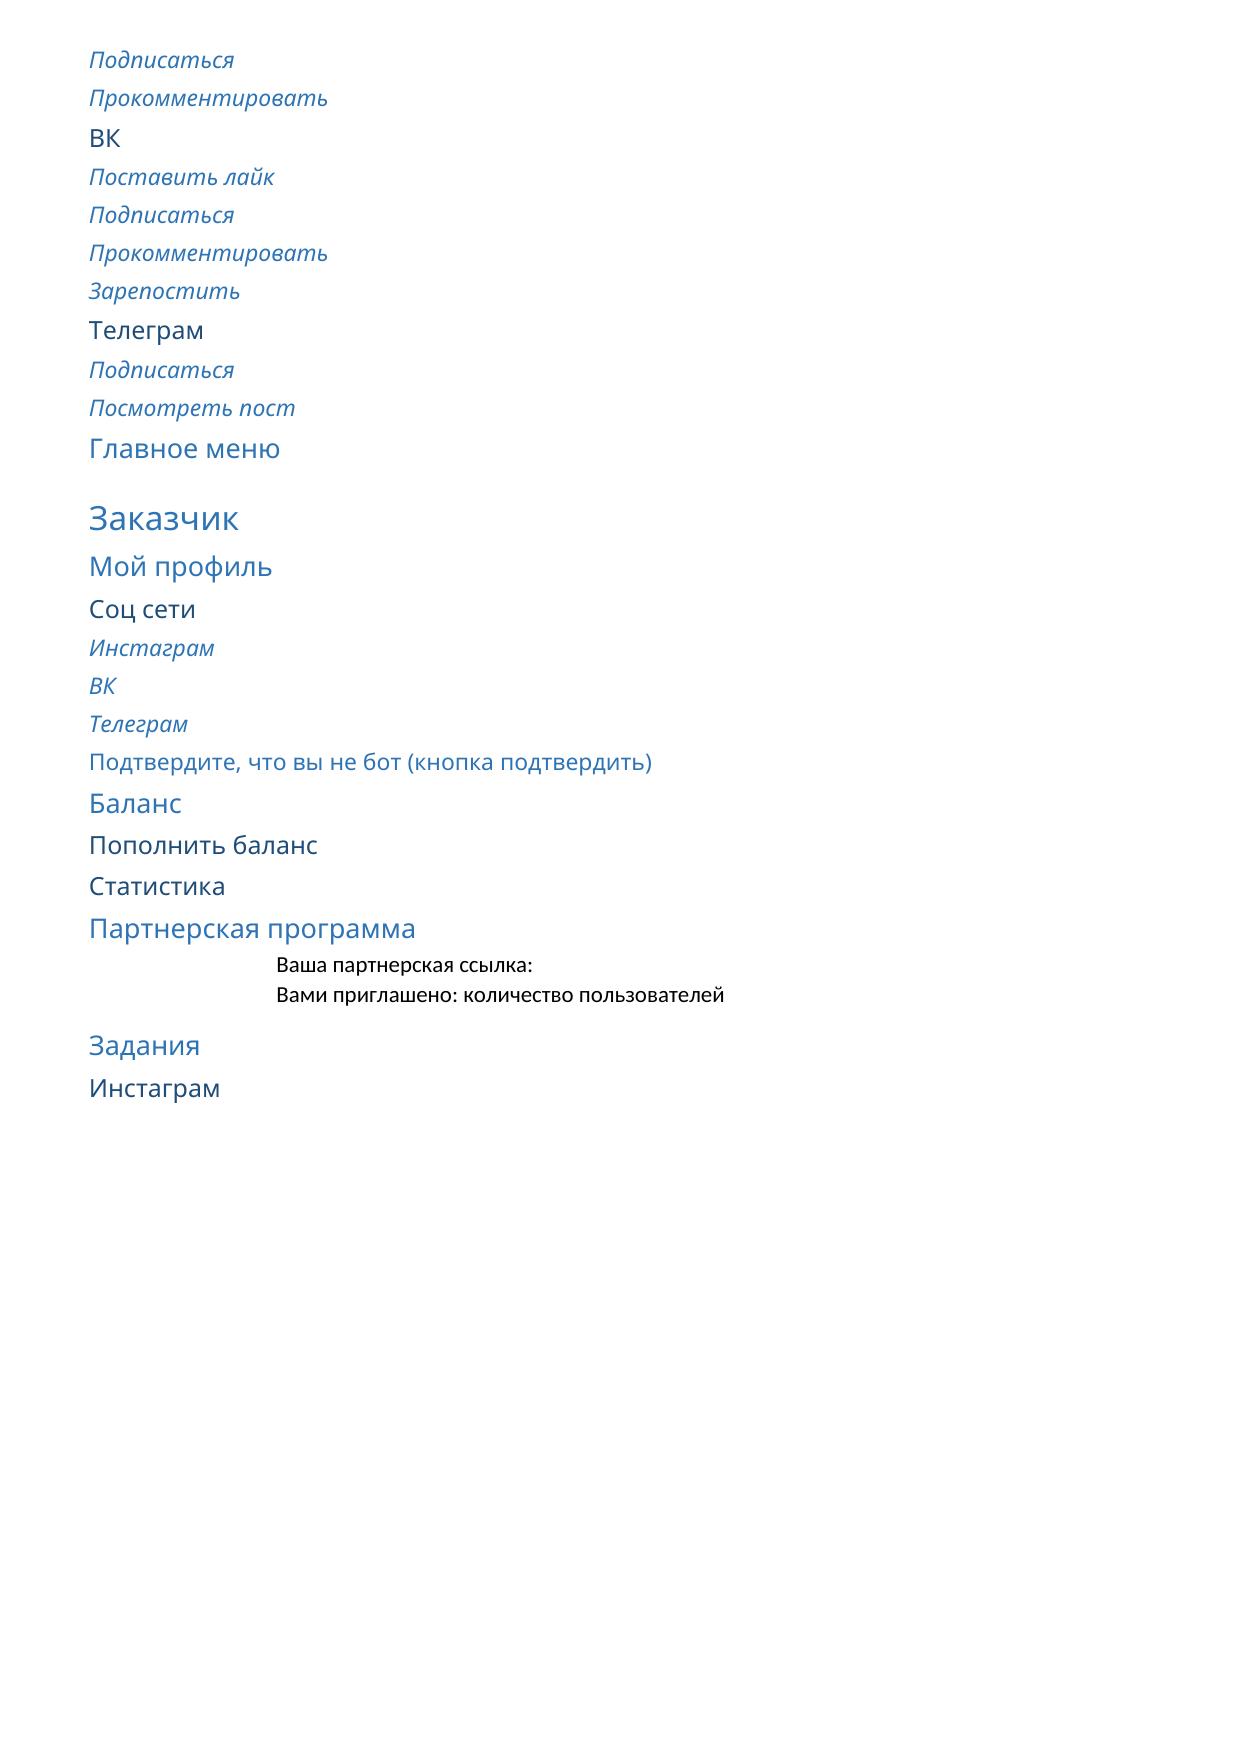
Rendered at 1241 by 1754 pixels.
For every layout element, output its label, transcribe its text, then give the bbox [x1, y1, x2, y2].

subtitle Подписаться [89, 44, 1152, 76]
subtitle Прокомментировать [89, 82, 1152, 113]
subtitle Пополнить баланс [89, 828, 1152, 862]
subtitle Поставить лайк [89, 161, 1152, 192]
subtitle Мой профиль [89, 547, 1152, 584]
subtitle Инстаграм [89, 632, 1152, 664]
subtitle Телеграм [89, 313, 1152, 347]
subtitle Заказчик [89, 494, 1152, 540]
subtitle Партнерская программа [89, 910, 1152, 947]
subtitle Подписаться [89, 354, 1152, 385]
subtitle Прокомментировать [89, 237, 1152, 268]
subtitle ВК [89, 670, 1152, 702]
subtitle Посмотреть пост [89, 392, 1152, 423]
subtitle ВК [89, 120, 1152, 154]
subtitle Зарепостить [89, 275, 1152, 306]
subtitle Инстаграм [89, 1071, 1152, 1105]
subtitle Подписаться [89, 199, 1152, 230]
subtitle Баланс [89, 784, 1152, 821]
subtitle Подтвердите, что вы не бот (кнопка подтвердить) [89, 746, 1152, 777]
subtitle Соц сети [89, 591, 1152, 626]
list Ваша партнерская ссылка: [276, 950, 1152, 978]
subtitle Телеграм [89, 708, 1152, 739]
subtitle Главное меню [89, 429, 1152, 466]
subtitle Статистика [89, 869, 1152, 903]
list Вами приглашено: количество пользователей [276, 980, 1152, 1008]
subtitle Задания [89, 1027, 1152, 1064]
